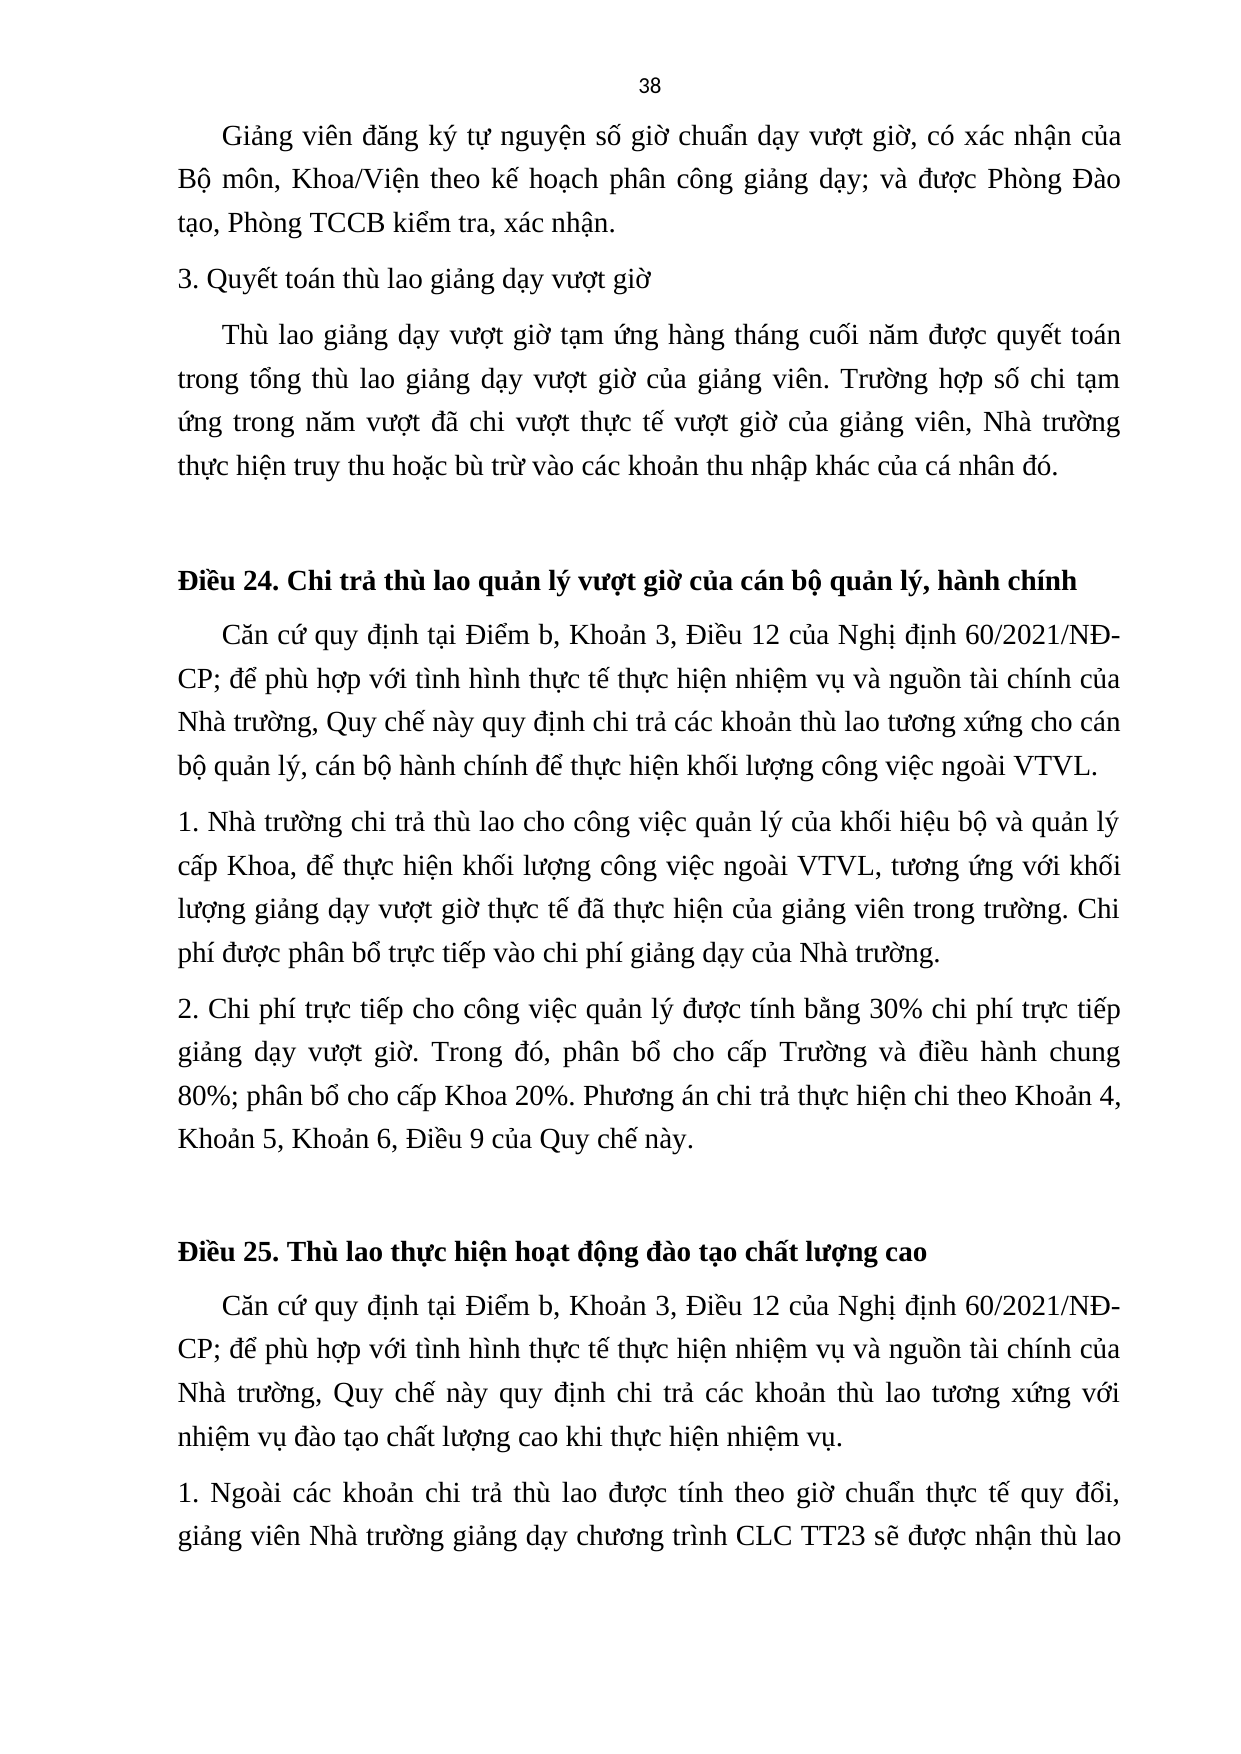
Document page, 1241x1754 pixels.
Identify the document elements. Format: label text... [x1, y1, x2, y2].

text Điều 25. Thù lao thực hiện hoạt động đào tạo chất lượng cao [177, 1234, 1122, 1267]
text Giảng viên đăng ký tự nguyện số giờ chuẩn dạy vượt giờ, có xác nhận của Bộ môn, Khoa/Viện theo kế hoạch phân công giảng dạy; và được Phòng Đào tạo, Phòng TCCB kiểm tra, xác nhận. [177, 118, 1122, 239]
text Căn cứ quy định tại Điểm b, Khoản 3, Điều 12 của Nghị định 60/2021/NĐ-CP; để phù hợp với tình hình thực tế thực hiện nhiệm vụ và nguồn tài chính của Nhà trường, Quy chế này quy định chi trả các khoản thù lao tương xứng cho cán bộ quản lý, cán bộ hành chính để thực hiện khối lượng công việc ngoài VTVL. [177, 617, 1122, 782]
text 3. Quyết toán thù lao giảng dạy vượt giờ [177, 261, 1122, 295]
text 1. Nhà trường chi trả thù lao cho công việc quản lý của khối hiệu bộ và quản lý cấp Khoa, để thực hiện khối lượng công việc ngoài VTVL, tương ứng với khối lượng giảng dạy vượt giờ thực tế đã thực hiện của giảng viên trong trường. Chi phí được phân bổ trực tiếp vào chi phí giảng dạy của Nhà trường. [177, 804, 1122, 968]
text Thù lao giảng dạy vượt giờ tạm ứng hàng tháng cuối năm được quyết toán trong tổng thù lao giảng dạy vượt giờ của giảng viên. Trường hợp số chi tạm ứng trong năm vượt đã chi vượt thực tế vượt giờ của giảng viên, Nhà trường thực hiện truy thu hoặc bù trừ vào các khoản thu nhập khác của cá nhân đó. [177, 317, 1122, 481]
text Điều 24. Chi trả thù lao quản lý vượt giờ của cán bộ quản lý, hành chính [177, 563, 1122, 597]
text Căn cứ quy định tại Điểm b, Khoản 3, Điều 12 của Nghị định 60/2021/NĐ-CP; để phù hợp với tình hình thực tế thực hiện nhiệm vụ và nguồn tài chính của Nhà trường, Quy chế này quy định chi trả các khoản thù lao tương xứng với nhiệm vụ đào tạo chất lượng cao khi thực hiện nhiệm vụ. [177, 1288, 1122, 1452]
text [177, 1475, 1122, 1552]
text 2. Chi phí trực tiếp cho công việc quản lý được tính bằng 30% chi phí trực tiếp giảng dạy vượt giờ. Trong đó, phân bổ cho cấp Trường và điều hành chung 80%; phân bổ cho cấp Khoa 20%. Phương án chi trả thực hiện chi theo Khoản 4, Khoản 5, Khoản 6, Điều 9 của Quy chế này. [177, 991, 1122, 1155]
